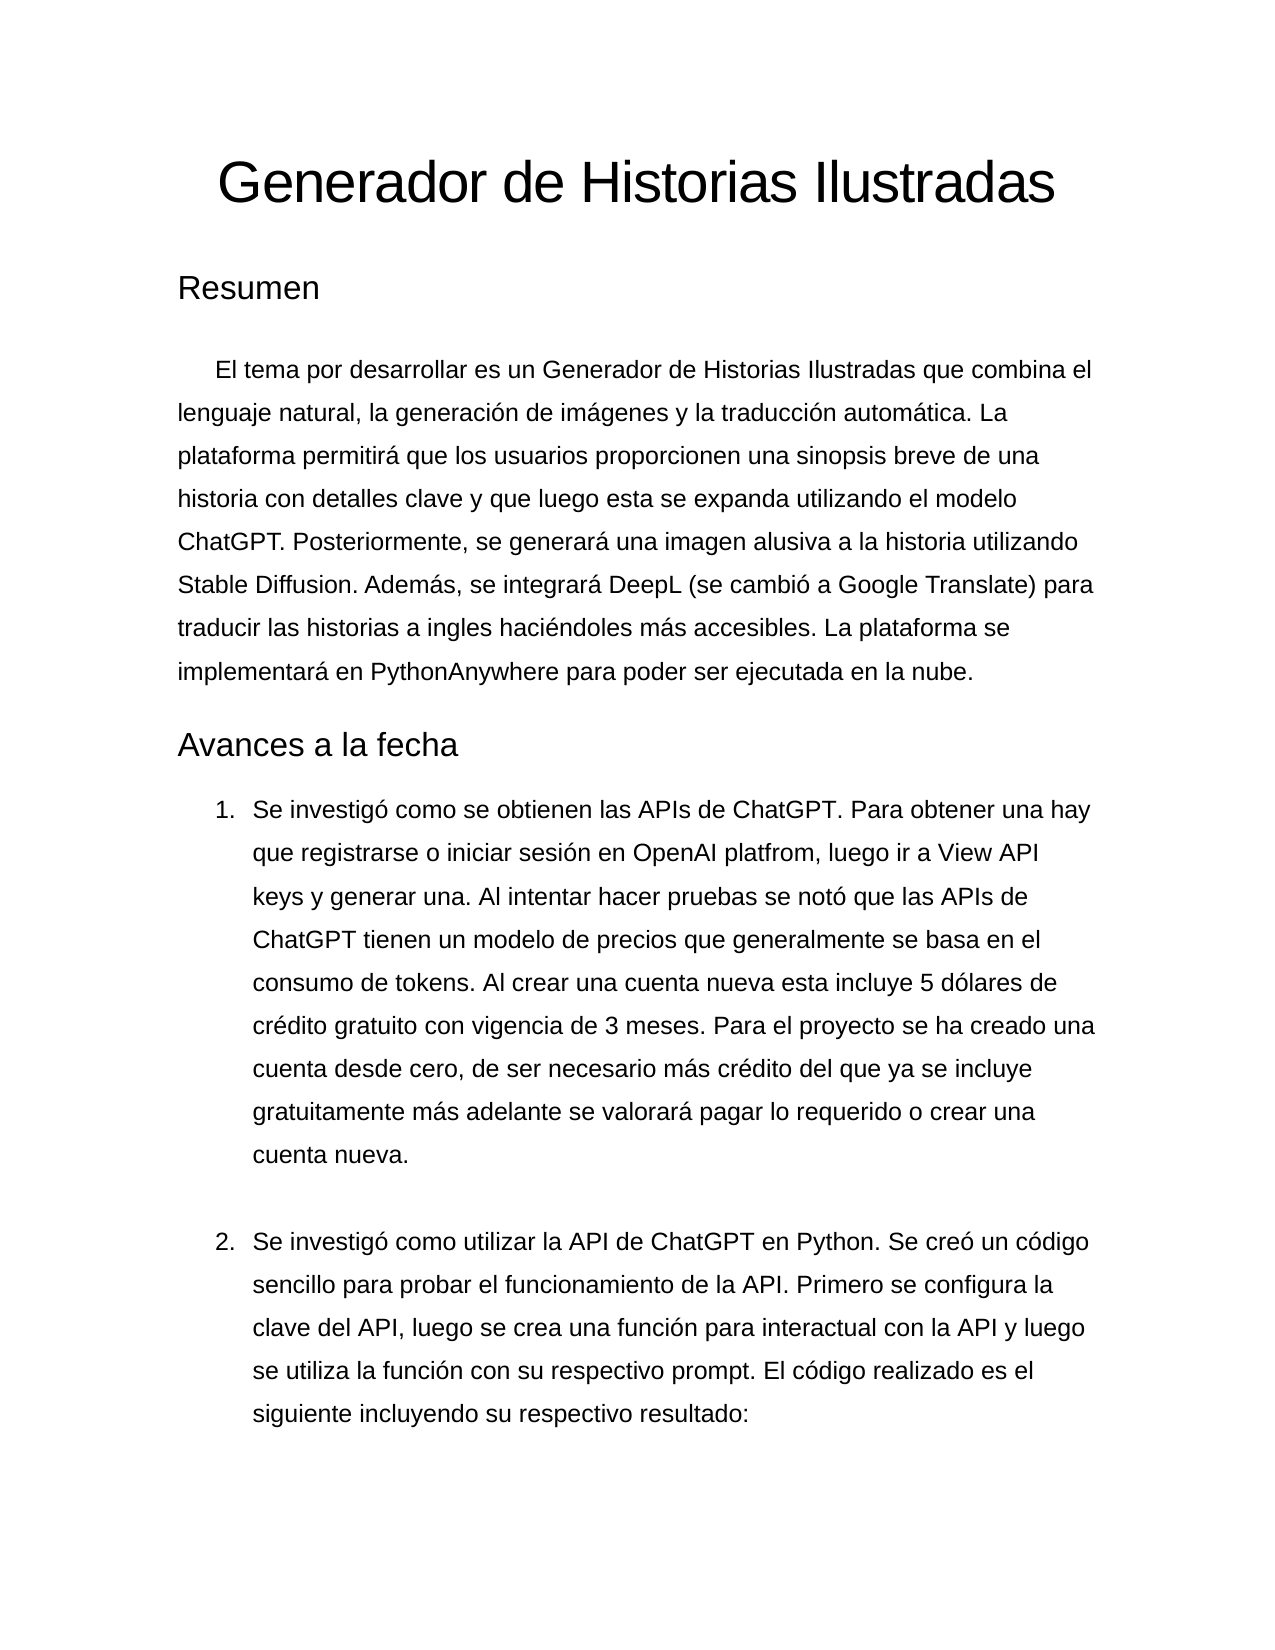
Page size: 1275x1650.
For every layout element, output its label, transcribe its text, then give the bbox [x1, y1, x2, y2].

text El tema por desarrollar es un Generador de Historias Ilustradas que combina el lenguaje natural, la generación de imágenes y la traducción automática. La plataforma permitirá que los usuarios proporcionen una sinopsis breve de una historia con detalles clave y que luego esta se expanda utilizando el modelo ChatGPT. Posteriormente, se generará una imagen alusiva a la historia utilizando Stable Diffusion. Además, se integrará DeepL (se cambió a Google Translate) para traducir las historias a ingles haciéndoles más accesibles. La plataforma se implementará en PythonAnywhere para poder ser ejecutada en la nube. [177, 355, 1098, 685]
list Se investigó como utilizar la API de ChatGPT en Python. Se creó un código sencillo para probar el funcionamiento de la API. Primero se configura la clave del API, luego se crea una función para interactual con la API y luego se utiliza la función con su respectivo prompt. El código realizado es el siguiente incluyendo su respectivo resultado: [215, 1227, 1098, 1428]
subtitle Resumen [177, 268, 1098, 307]
list Se investigó como se obtienen las APIs de ChatGPT. Para obtener una hay que registrarse o iniciar sesión en OpenAI platfrom, luego ir a View API keys y generar una. Al intentar hacer pruebas se notó que las APIs de ChatGPT tienen un modelo de precios que generalmente se basa en el consumo de tokens. Al crear una cuenta nueva esta incluye 5 dólares de crédito gratuito con vigencia de 3 meses. Para el proyecto se ha creado una cuenta desde cero, de ser necesario más crédito del que ya se incluye gratuitamente más adelante se valorará pagar lo requerido o crear una cuenta nueva. [215, 795, 1098, 1169]
subtitle Avances a la fecha [177, 725, 1098, 763]
title Generador de Historias Ilustradas [177, 148, 1098, 215]
